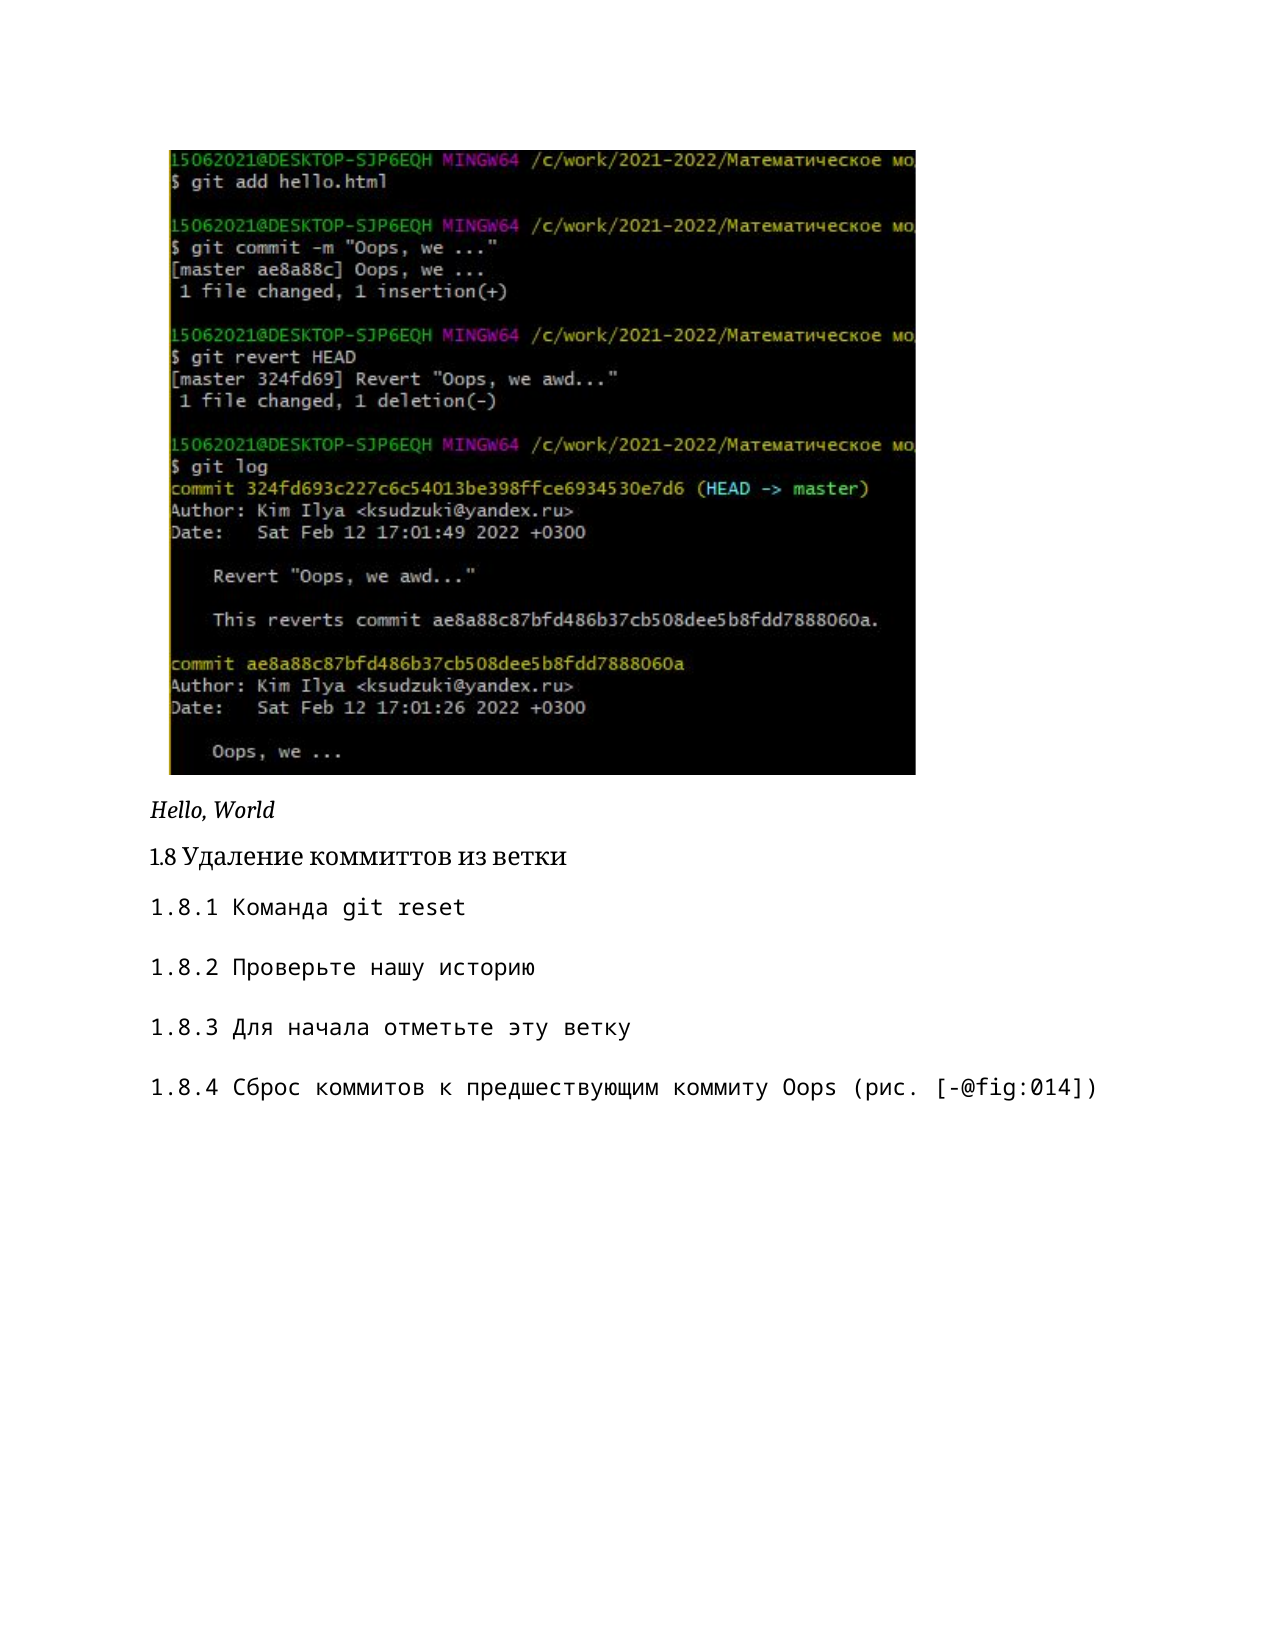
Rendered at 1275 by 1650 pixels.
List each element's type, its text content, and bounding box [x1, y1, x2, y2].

picture [168, 150, 916, 775]
text 1.8.1 Команда git reset 1.8.2 Проверьте нашу историю 1.8.3 Для начала отметьте эту ветку 1.8.4 Сброс коммитов к предшествующим коммиту Oops (рис. [-@fig:014]) [150, 891, 1125, 1102]
text 1.8 Удаление коммиттов из ветки [150, 843, 1125, 872]
text Hello, World [150, 796, 1125, 824]
